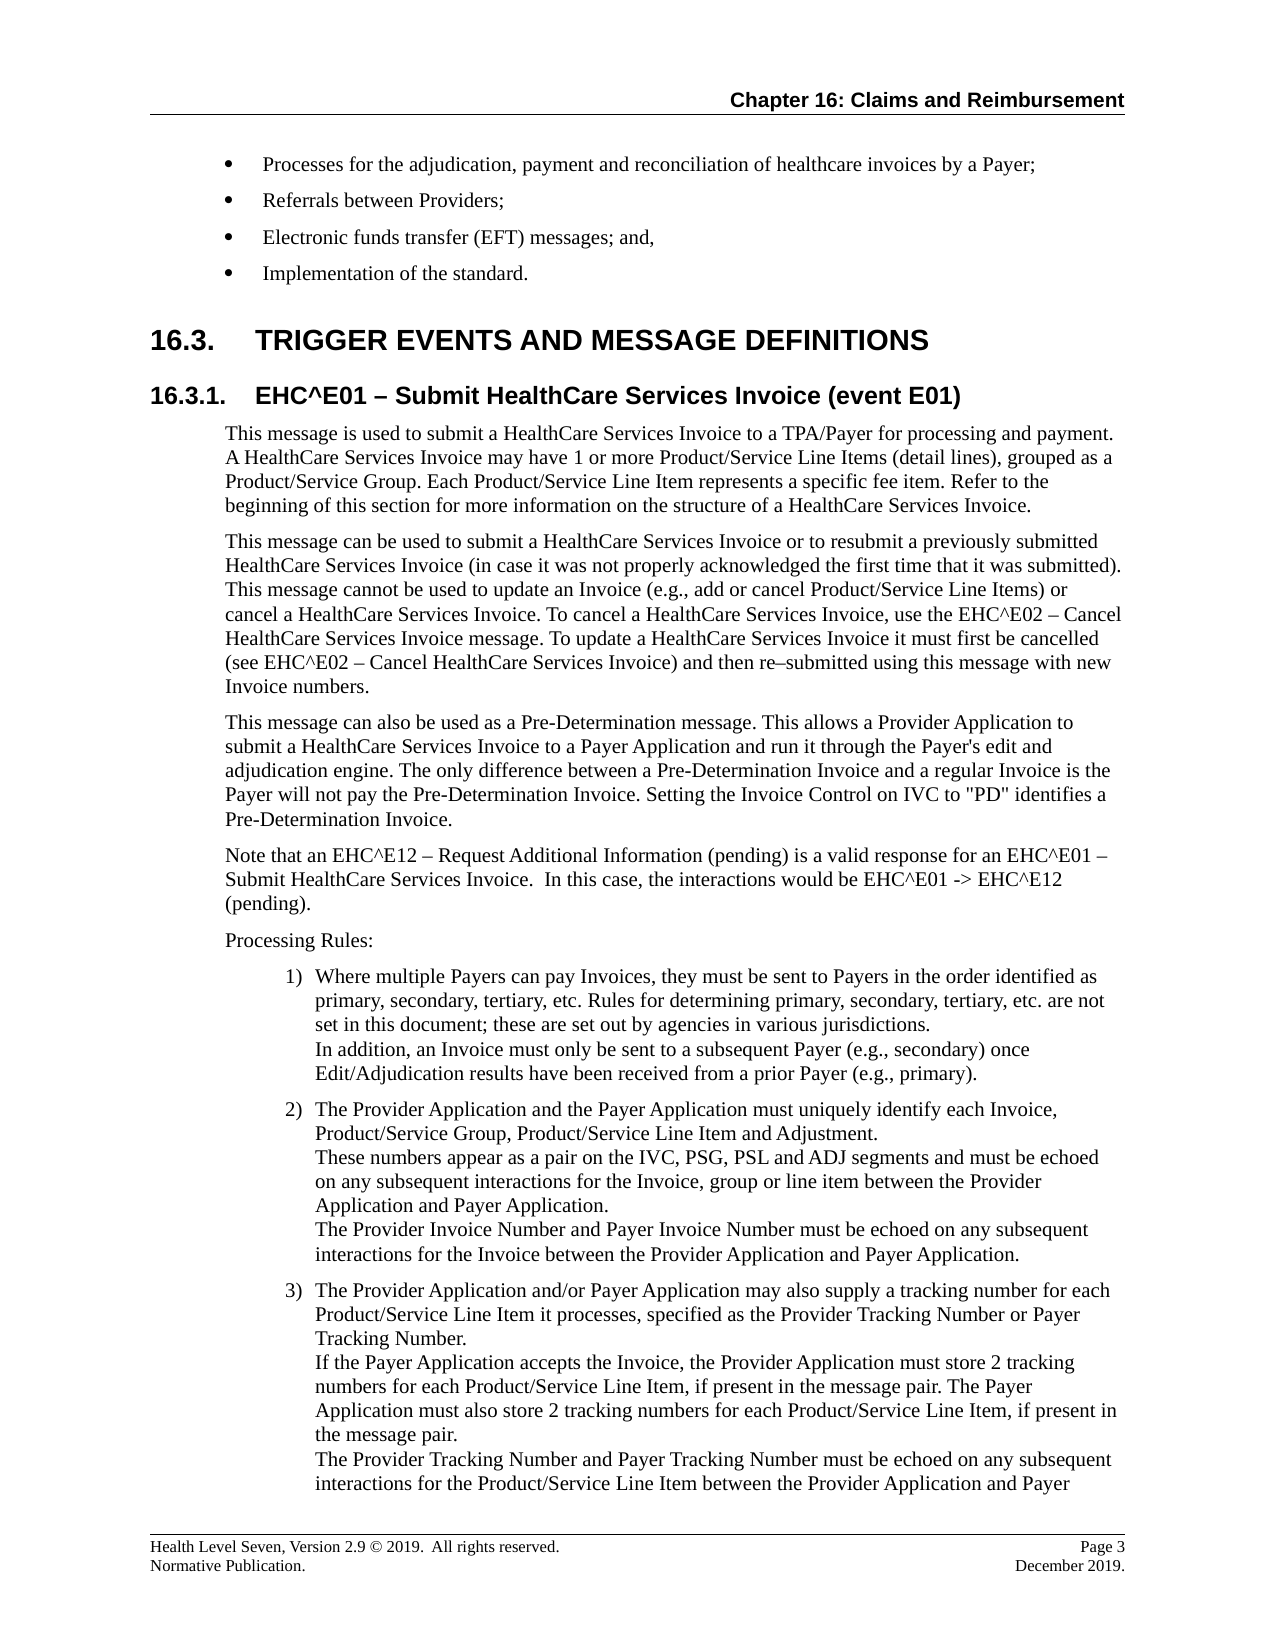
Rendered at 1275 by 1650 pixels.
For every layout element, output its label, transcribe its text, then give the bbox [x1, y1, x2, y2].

list Referrals between Providers; [225, 188, 1125, 212]
list The Provider Application and the Payer Application must uniquely identify each Invoice, Product/Service Group, Product/Service Line Item and Adjustment. These numbers appear as a pair on the IVC, PSG, PSL and ADJ segments and must be echoed on any subsequent interactions for the Invoice, group or line item between the Provider Application and Payer Application. The Provider Invoice Number and Payer Invoice Number must be echoed on any subsequent interactions for the Invoice between the Provider Application and Payer Application. [285, 1097, 1125, 1266]
text This message can also be used as a Pre-Determination message. This allows a Provider Application to submit a HealthCare Services Invoice to a Payer Application and run it through the Payer's edit and adjudication engine. The only difference between a Pre-Determination Invoice and a regular Invoice is the Payer will not pay the Pre-Determination Invoice. Setting the Invoice Control on IVC to "PD" identifies a Pre-Determination Invoice. [225, 710, 1125, 831]
text Processing Rules: [225, 928, 1125, 952]
list Where multiple Payers can pay Invoices, they must be sent to Payers in the order identified as primary, secondary, tertiary, etc. Rules for determining primary, secondary, tertiary, etc. are not set in this document; these are set out by agencies in various jurisdictions. In addition, an Invoice must only be sent to a subsequent Payer (e.g., secondary) once Edit/Adjudication results have been received from a prior Payer (e.g., primary). [285, 964, 1125, 1084]
text Note that an EHC^E12 – Request Additional Information (pending) is a valid response for an EHC^E01 – Submit HealthCare Services Invoice. In this case, the interactions would be EHC^E01 -> EHC^E12 (pending). [225, 843, 1125, 915]
text This message is used to submit a HealthCare Services Invoice to a TPA/Payer for processing and payment. A HealthCare Services Invoice may have 1 or more Product/Service Line Items (detail lines), grouped as a Product/Service Group. Each Product/Service Line Item represents a specific fee item. Refer to the beginning of this section for more information on the structure of a HealthCare Services Invoice. [225, 421, 1125, 517]
subtitle Trigger Events and Message Definitions [150, 323, 1125, 356]
list Implementation of the standard. [225, 261, 1125, 285]
list Electronic funds transfer (EFT) messages; and, [225, 225, 1125, 249]
list Processes for the adjudication, payment and reconciliation of healthcare invoices by a Payer; [225, 152, 1125, 176]
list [285, 1278, 1125, 1494]
text This message can be used to submit a HealthCare Services Invoice or to resubmit a previously submitted HealthCare Services Invoice (in case it was not properly acknowledged the first time that it was submitted). This message cannot be used to update an Invoice (e.g., add or cancel Product/Service Line Items) or cancel a HealthCare Services Invoice. To cancel a HealthCare Services Invoice, use the EHC^E02 – Cancel HealthCare Services Invoice message. To update a HealthCare Services Invoice it must first be cancelled (see EHC^E02 – Cancel HealthCare Services Invoice) and then re–submitted using this message with new Invoice numbers. [225, 529, 1125, 698]
subtitle EHC^E01 – Submit HealthCare Services Invoice (event E01) [150, 381, 1125, 410]
